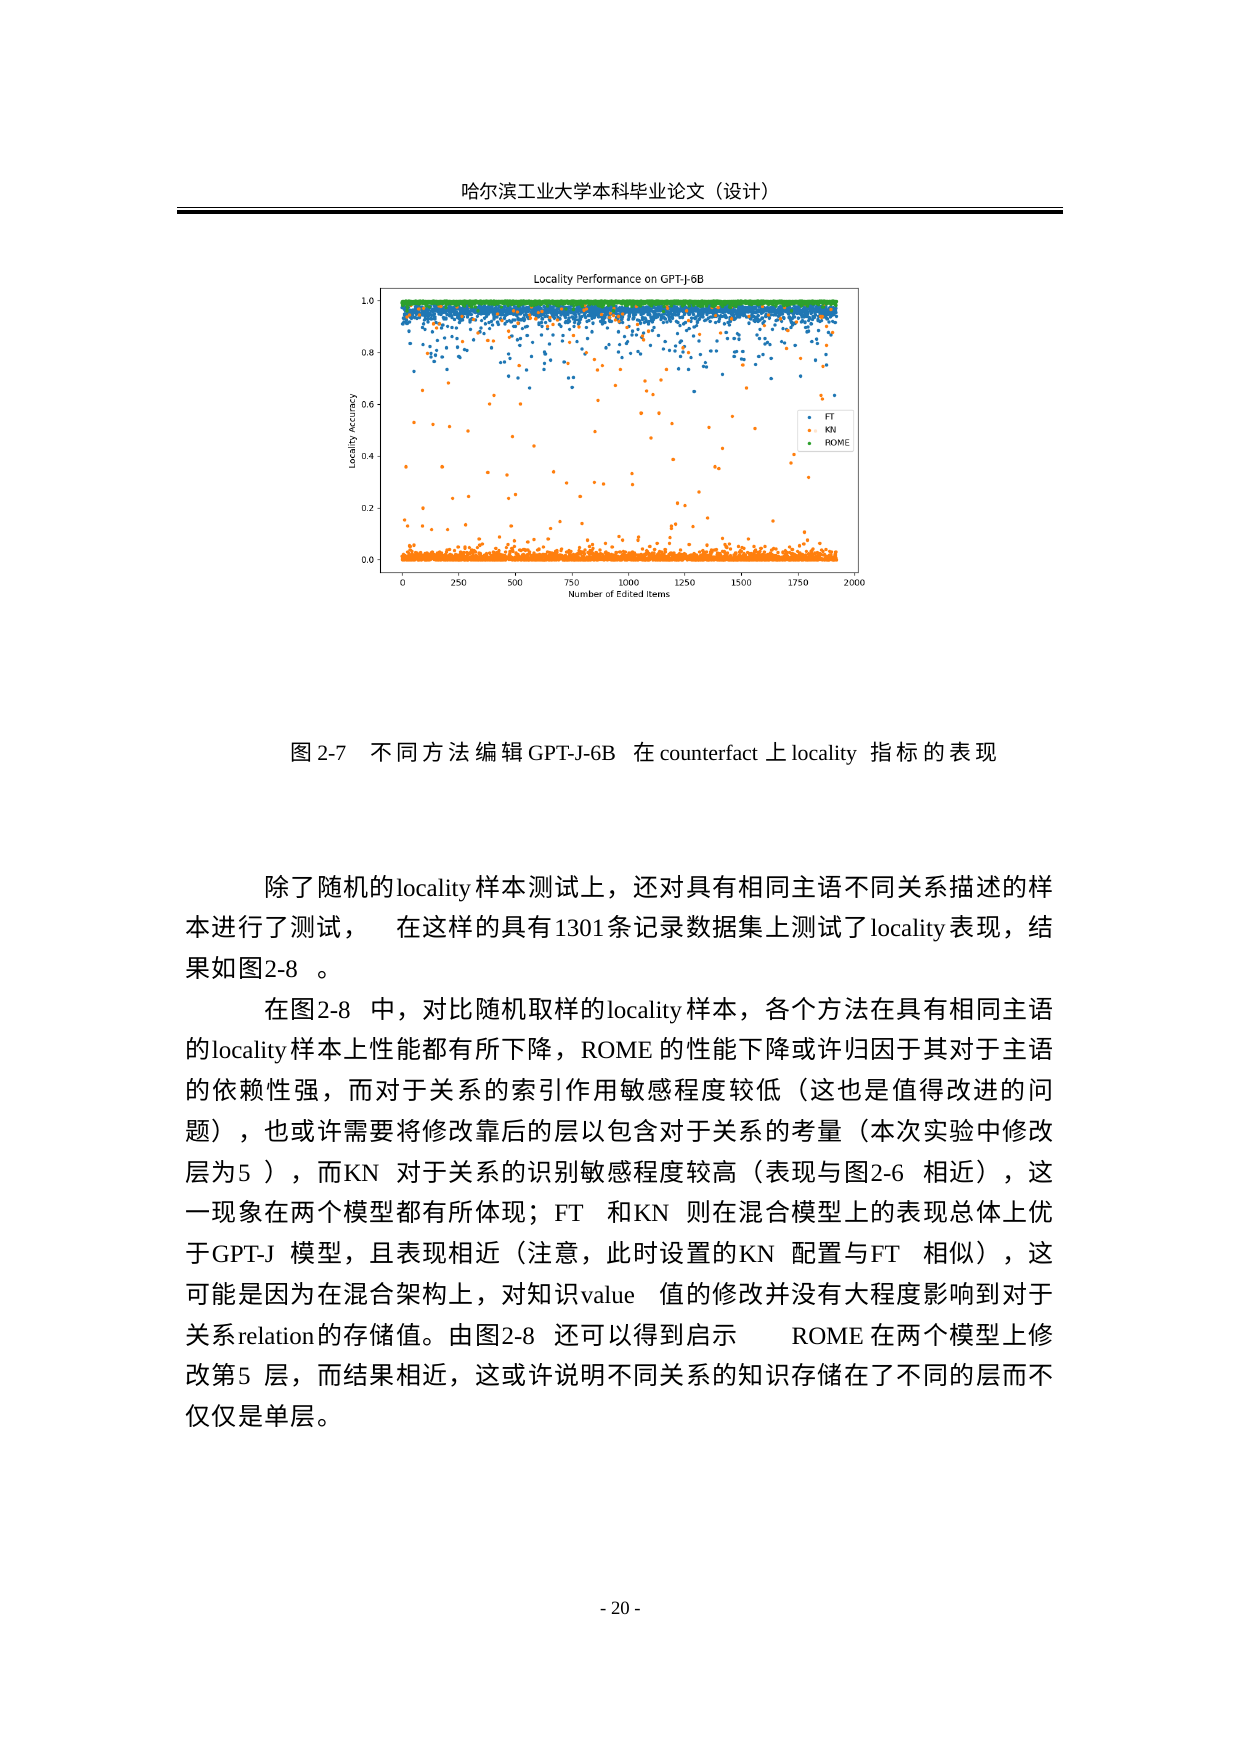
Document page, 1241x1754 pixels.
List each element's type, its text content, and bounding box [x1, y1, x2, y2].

text 图2-7 不同方法编辑GPT-J-6B在counterfact上locality指标的表现 [185, 730, 1055, 771]
picture [303, 243, 919, 613]
text 除了随机的locality样本测试上，还对具有相同主语不同关系描述的样本进行了测试， 在这样的具有1301条记录数据集上测试了locality表现，结果如图2-8。 [185, 865, 1055, 987]
text 在图2-8中，对比随机取样的locality样本，各个方法在具有相同主语的locality样本上性能都有所下降，ROME的性能下降或许归因于其对于主语的依赖性强，而对于关系的索引作用敏感程度较低（这也是值得改进的问题），也或许需要将修改靠后的层以包含对于关系的考量（本次实验中修改层为5），而KN对于关系的识别敏感程度较高（表现与图2-6相近），这一现象在两个模型都有所体现；FT和KN则在混合模型上的表现总体上优于GPT-J模型，且表现相近（注意，此时设置的KN配置与FT相似），这可能是因为在混合架构上，对知识value值的修改并没有大程度影响到对于关系relation的存储值。由图2-8还可以得到启示 ROME在两个模型上修改第5层，而结果相近，这或许说明不同关系的知识存储在了不同的层而不仅仅是单层。 [185, 987, 1055, 1435]
